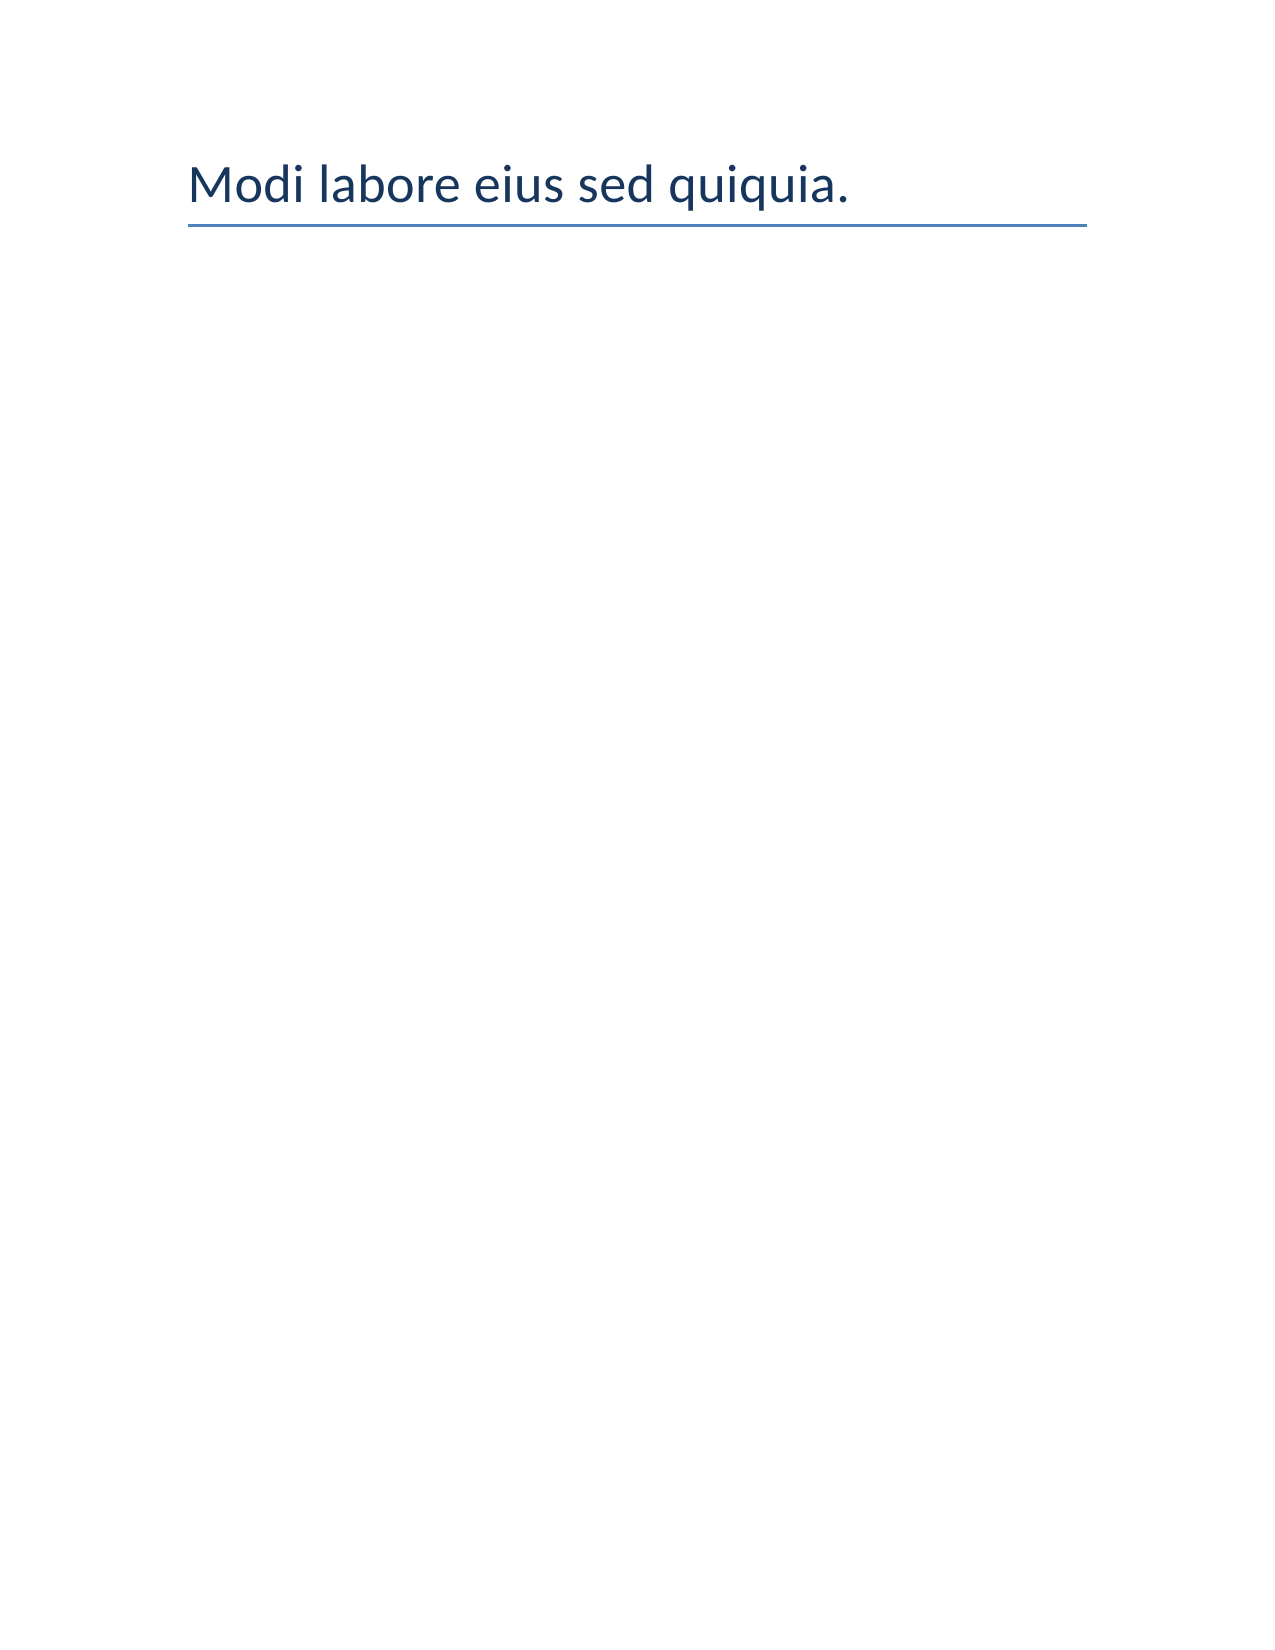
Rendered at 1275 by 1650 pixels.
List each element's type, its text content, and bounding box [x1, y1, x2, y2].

title Modi labore eius sed quiquia. [187, 150, 1087, 227]
